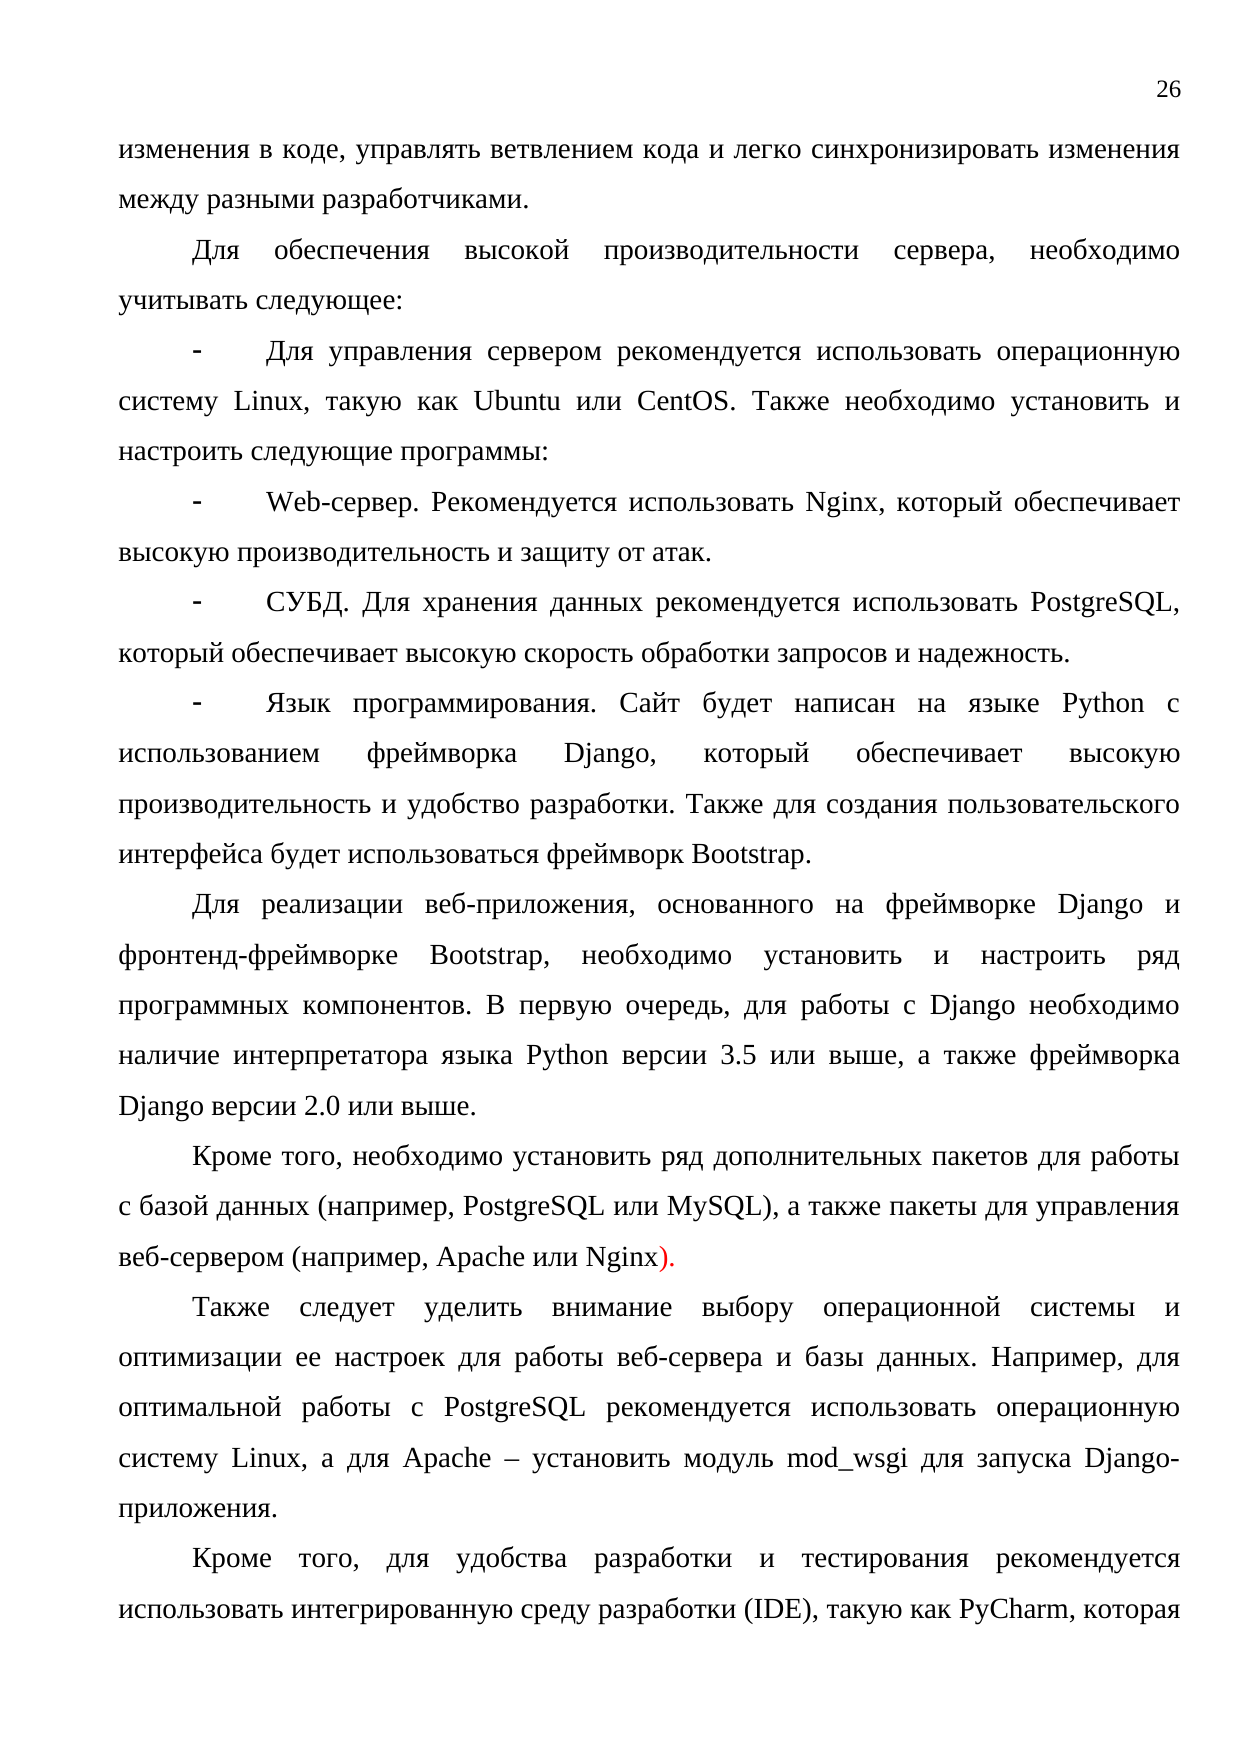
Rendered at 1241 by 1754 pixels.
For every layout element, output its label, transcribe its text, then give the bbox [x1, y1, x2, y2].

text Также следует уделить внимание выбору операционной системы и оптимизации ее настроек для работы веб-сервера и базы данных. Например, для оптимальной работы с PostgreSQL рекомендуется использовать операционную систему Linux, а для Apache – установить модуль mod_wsgi для запуска Django-приложения. [118, 1289, 1181, 1524]
list СУБД. Для хранения данных рекомендуется использовать PostgreSQL, который обеспечивает высокую скорость обработки запросов и надежность. [118, 584, 1181, 668]
list Язык программирования. Сайт будет написан на языке Python с использованием фреймворка Django, который обеспечивает высокую производительность и удобство разработки. Также для создания пользовательского интерфейса будет использоваться фреймворк Bootstrap. [118, 685, 1181, 870]
text Для реализации веб-приложения, основанного на фреймворке Django и фронтенд-фреймворке Bootstrap, необходимо установить и настроить ряд программных компонентов. В первую очередь, для работы с Django необходимо наличие интерпретатора языка Python версии 3.5 или выше, а также фреймворка Django версии 2.0 или выше. [118, 886, 1181, 1121]
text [118, 131, 1181, 215]
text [118, 1541, 1181, 1624]
list Для управления сервером рекомендуется использовать операционную систему Linux, такую как Ubuntu или CentOS. Также необходимо установить и настроить следующие программы: [118, 333, 1181, 467]
text Кроме того, необходимо установить ряд дополнительных пакетов для работы с базой данных (например, PostgreSQL или MySQL), а также пакеты для управления веб-сервером (например, Apache или Nginx). [118, 1138, 1181, 1272]
list Web-сервер. Рекомендуется использовать Nginx, который обеспечивает высокую производительность и защиту от атак. [118, 484, 1181, 568]
text Для обеспечения высокой производительности сервера, необходимо учитывать следующее: [118, 232, 1181, 316]
